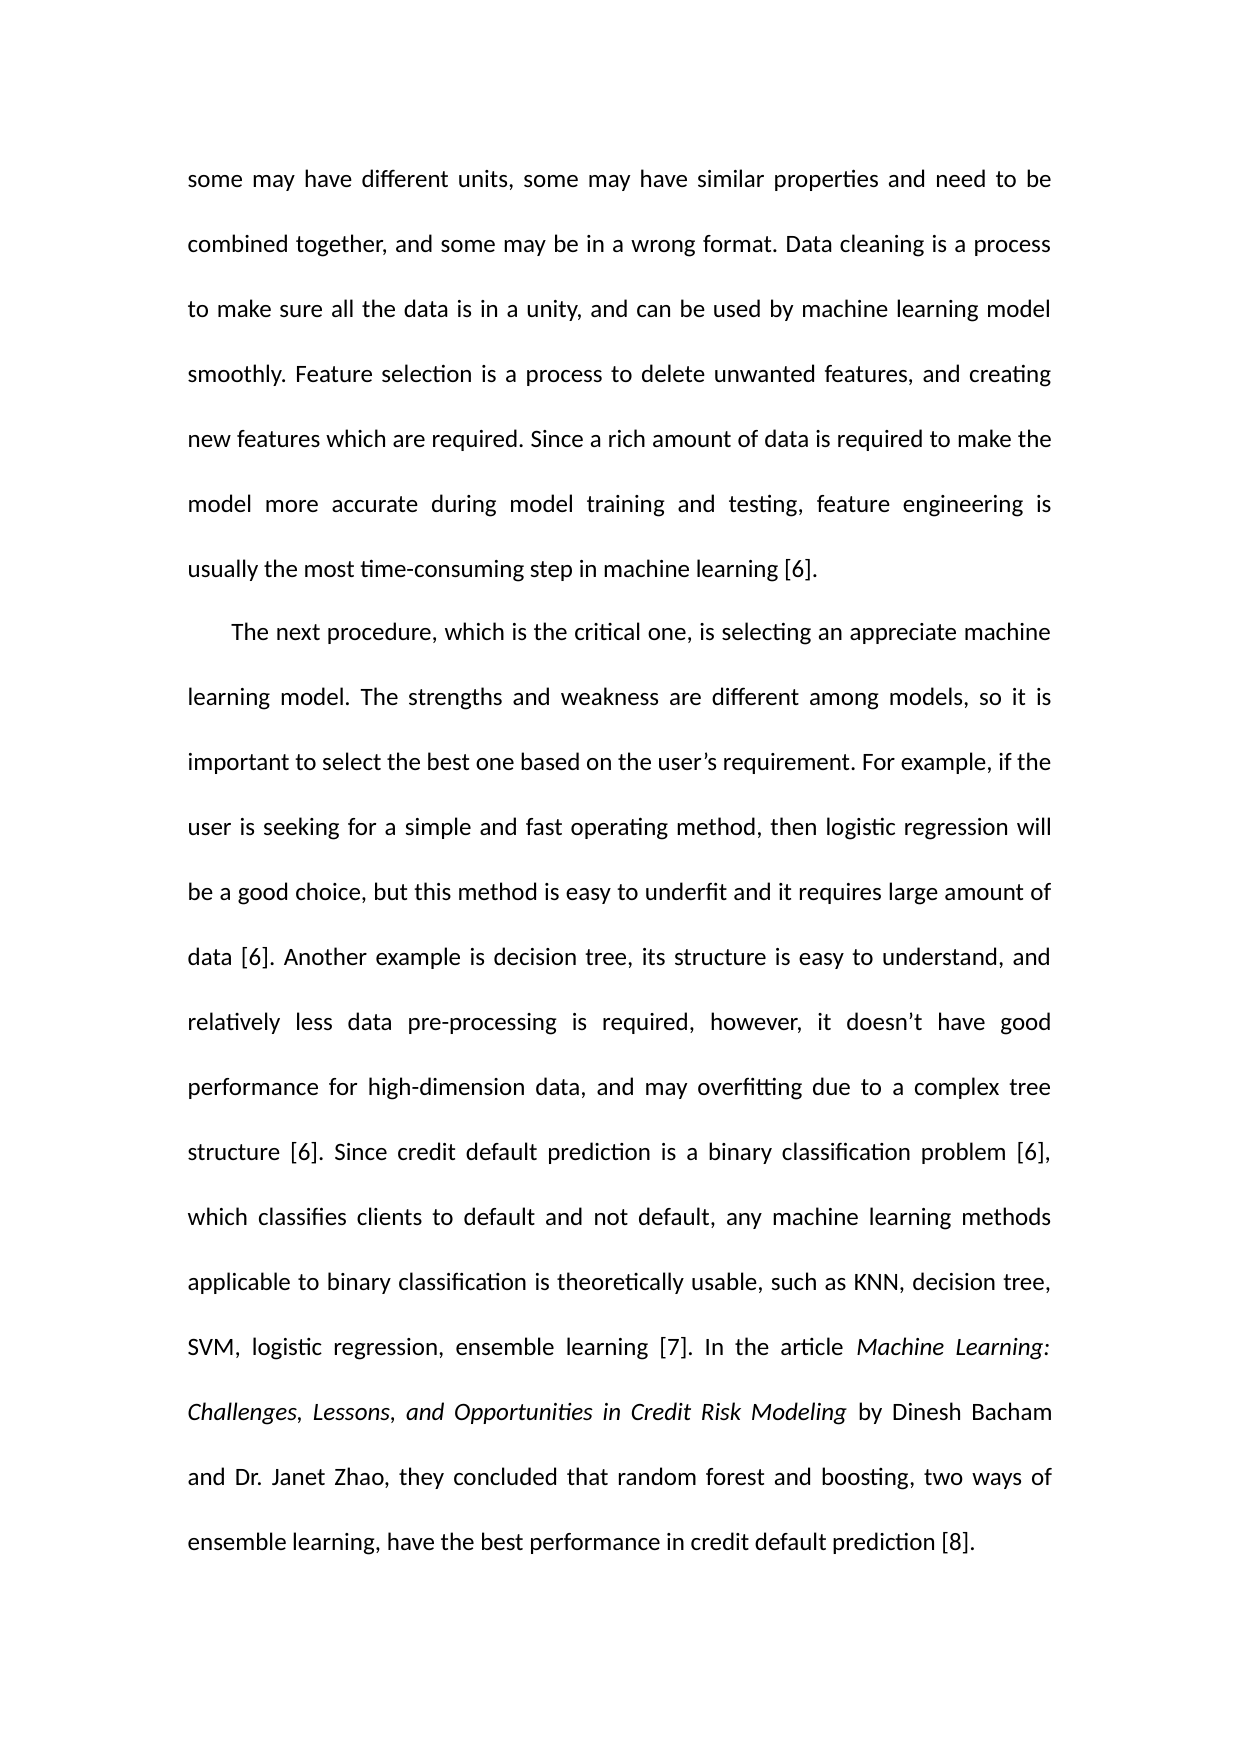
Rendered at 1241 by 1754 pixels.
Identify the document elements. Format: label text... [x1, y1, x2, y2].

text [187, 162, 1053, 584]
text The next procedure, which is the critical one, is selecting an appreciate machine learning model. The strengths and weakness are different among models, so it is important to select the best one based on the user’s requirement. For example, if the user is seeking for a simple and fast operating method, then logistic regression will be a good choice, but this method is easy to underfit and it requires large amount of data [6]. Another example is decision tree, its structure is easy to understand, and relatively less data pre-processing is required, however, it doesn’t have good performance for high-dimension data, and may overfitting due to a complex tree structure [6]. Since credit default prediction is a binary classification problem [6], which classifies clients to default and not default, any machine learning methods applicable to binary classification is theoretically usable, such as KNN, decision tree, SVM, logistic regression, ensemble learning [7]. In the article Machine Learning: Challenges, Lessons, and Opportunities in Credit Risk Modeling by Dinesh Bacham and Dr. Janet Zhao, they concluded that random forest and boosting, two ways of ensemble learning, have the best performance in credit default prediction [8]. [187, 615, 1053, 1557]
